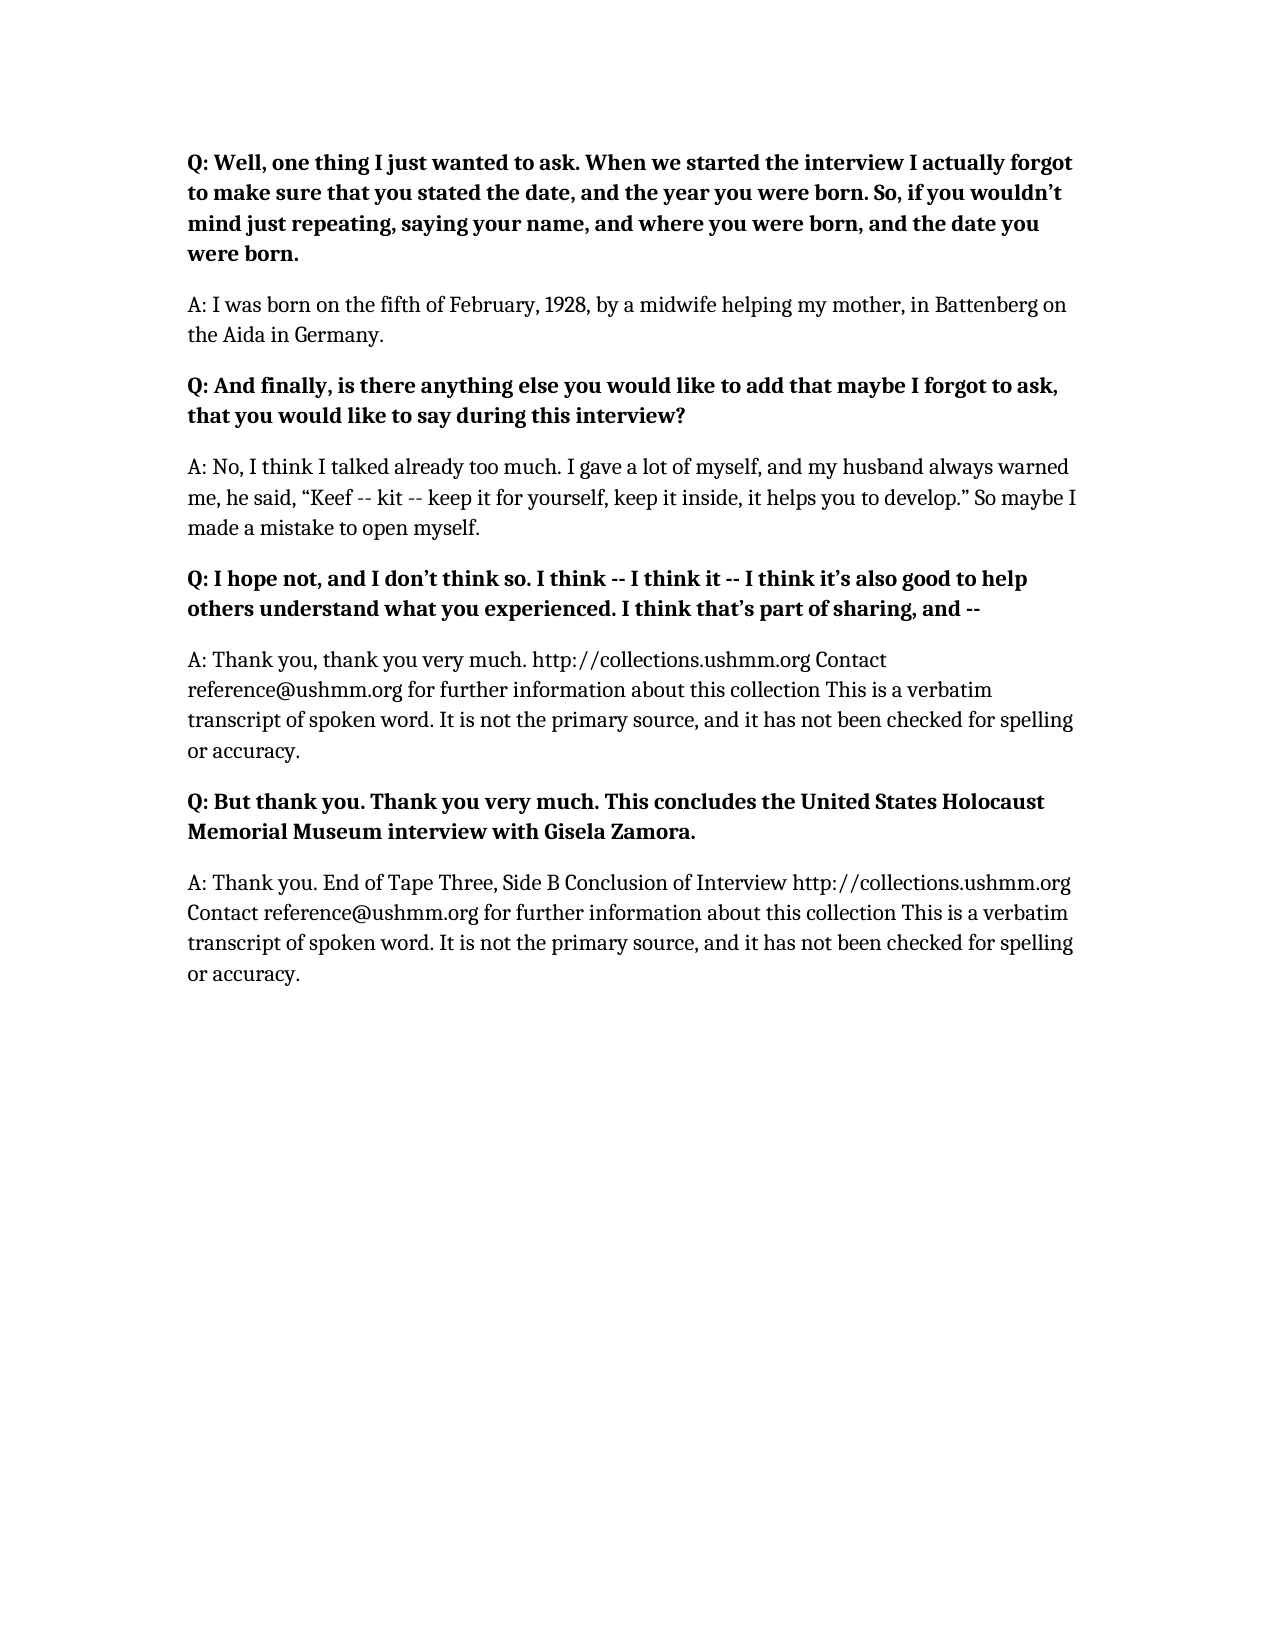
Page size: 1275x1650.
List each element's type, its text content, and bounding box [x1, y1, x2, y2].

text A: Thank you, thank you very much. http://collections.ushmm.org Contact reference@ushmm.org for further information about this collection This is a verbatim transcript of spoken word. It is not the primary source, and it has not been checked for spelling or accuracy. [187, 647, 1087, 764]
text A: I was born on the fifth of February, 1928, by a midwife helping my mother, in Battenberg on the Aida in Germany. [187, 292, 1087, 348]
text Q: Well, one thing I just wanted to ask. When we started the interview I actually forgot to make sure that you stated the date, and the year you were born. So, if you wouldn’t mind just repeating, saying your name, and where you were born, and the date you were born. [187, 150, 1087, 267]
text Q: And finally, is there anything else you would like to add that maybe I forgot to ask, that you would like to say during this interview? [187, 373, 1087, 429]
text Q: But thank you. Thank you very much. This concludes the United States Holocaust Memorial Museum interview with Gisela Zamora. [187, 788, 1087, 845]
text A: Thank you. End of Tape Three, Side B Conclusion of Interview http://collections.ushmm.org Contact reference@ushmm.org for further information about this collection This is a verbatim transcript of spoken word. It is not the primary source, and it has not been checked for spelling or accuracy. [187, 870, 1087, 987]
text A: No, I think I talked already too much. I gave a lot of myself, and my husband always warned me, he said, “Keef -- kit -- keep it for yourself, keep it inside, it helps you to develop.” So maybe I made a mistake to open myself. [187, 454, 1087, 541]
text Q: I hope not, and I don’t think so. I think -- I think it -- I think it’s also good to help others understand what you experienced. I think that’s part of sharing, and -- [187, 566, 1087, 622]
